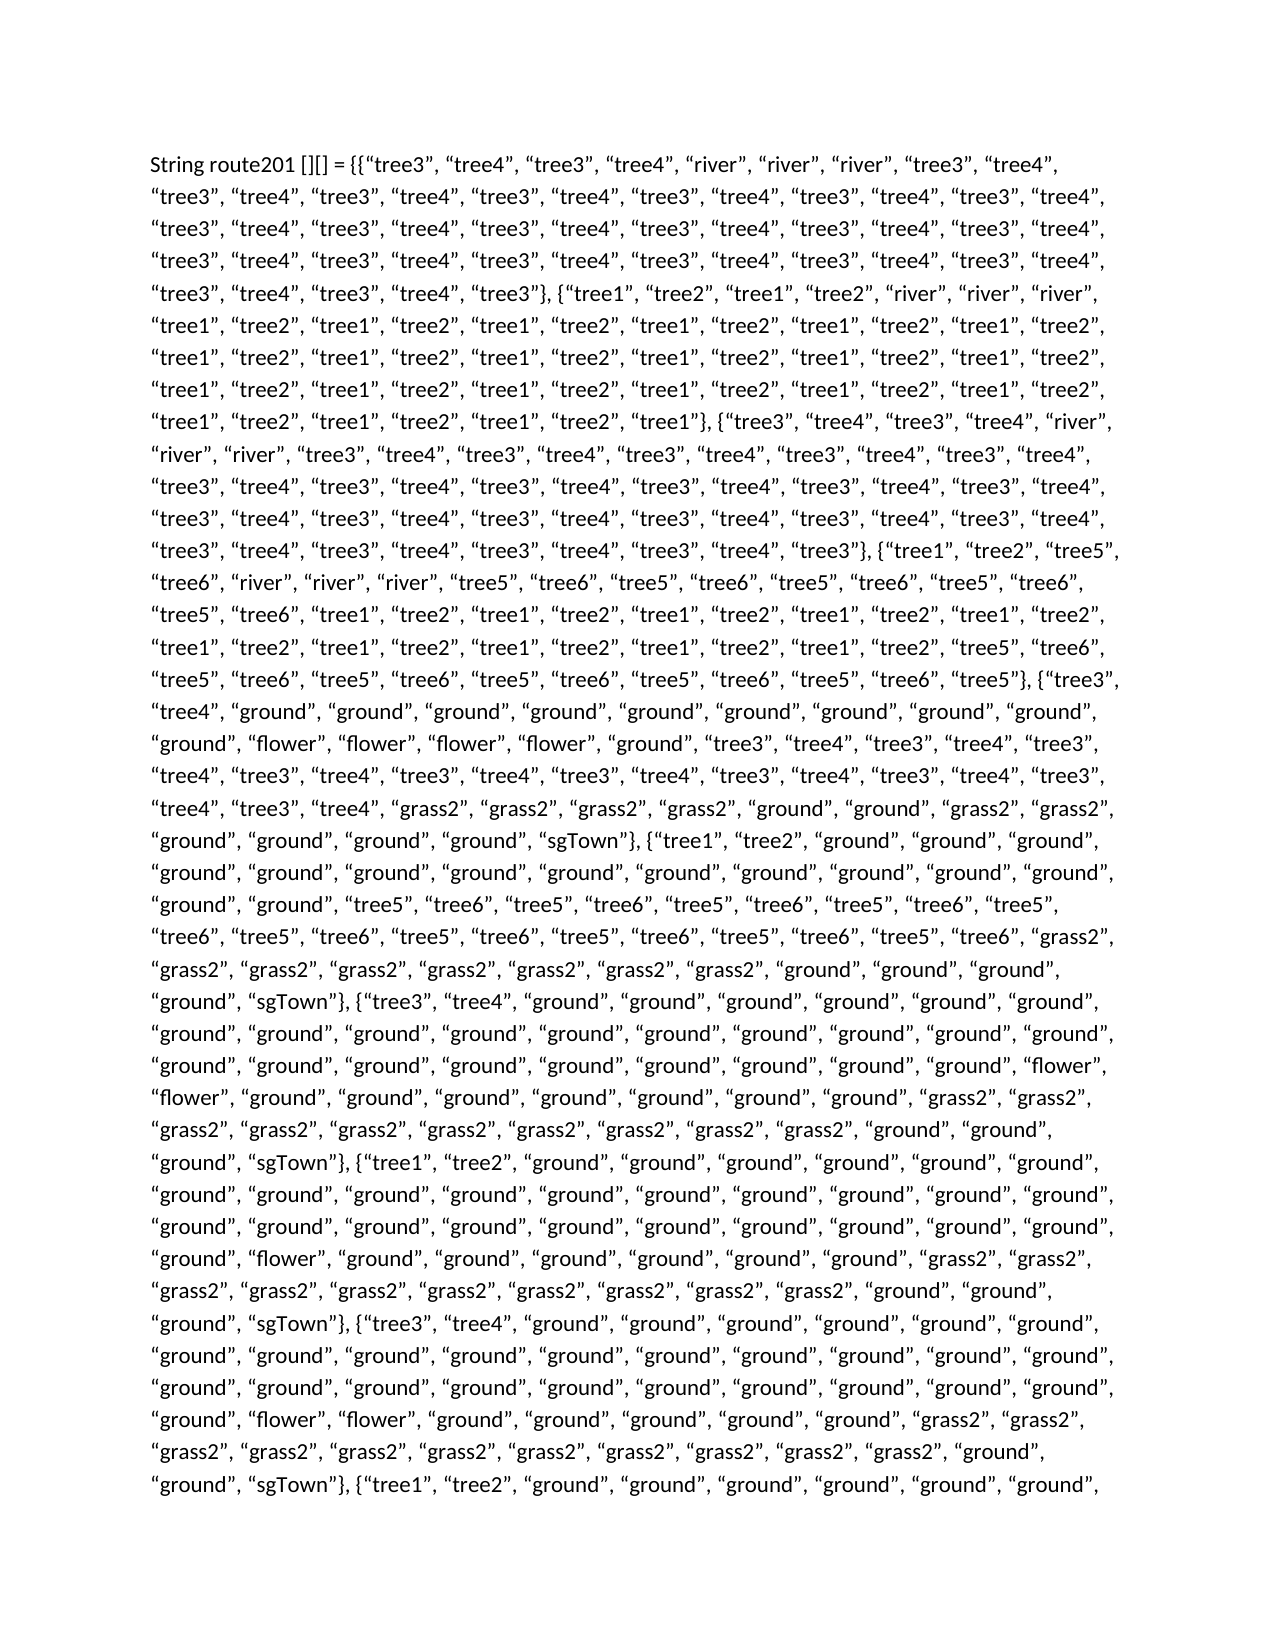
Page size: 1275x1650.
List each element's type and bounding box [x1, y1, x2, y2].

text [150, 150, 1125, 1498]
